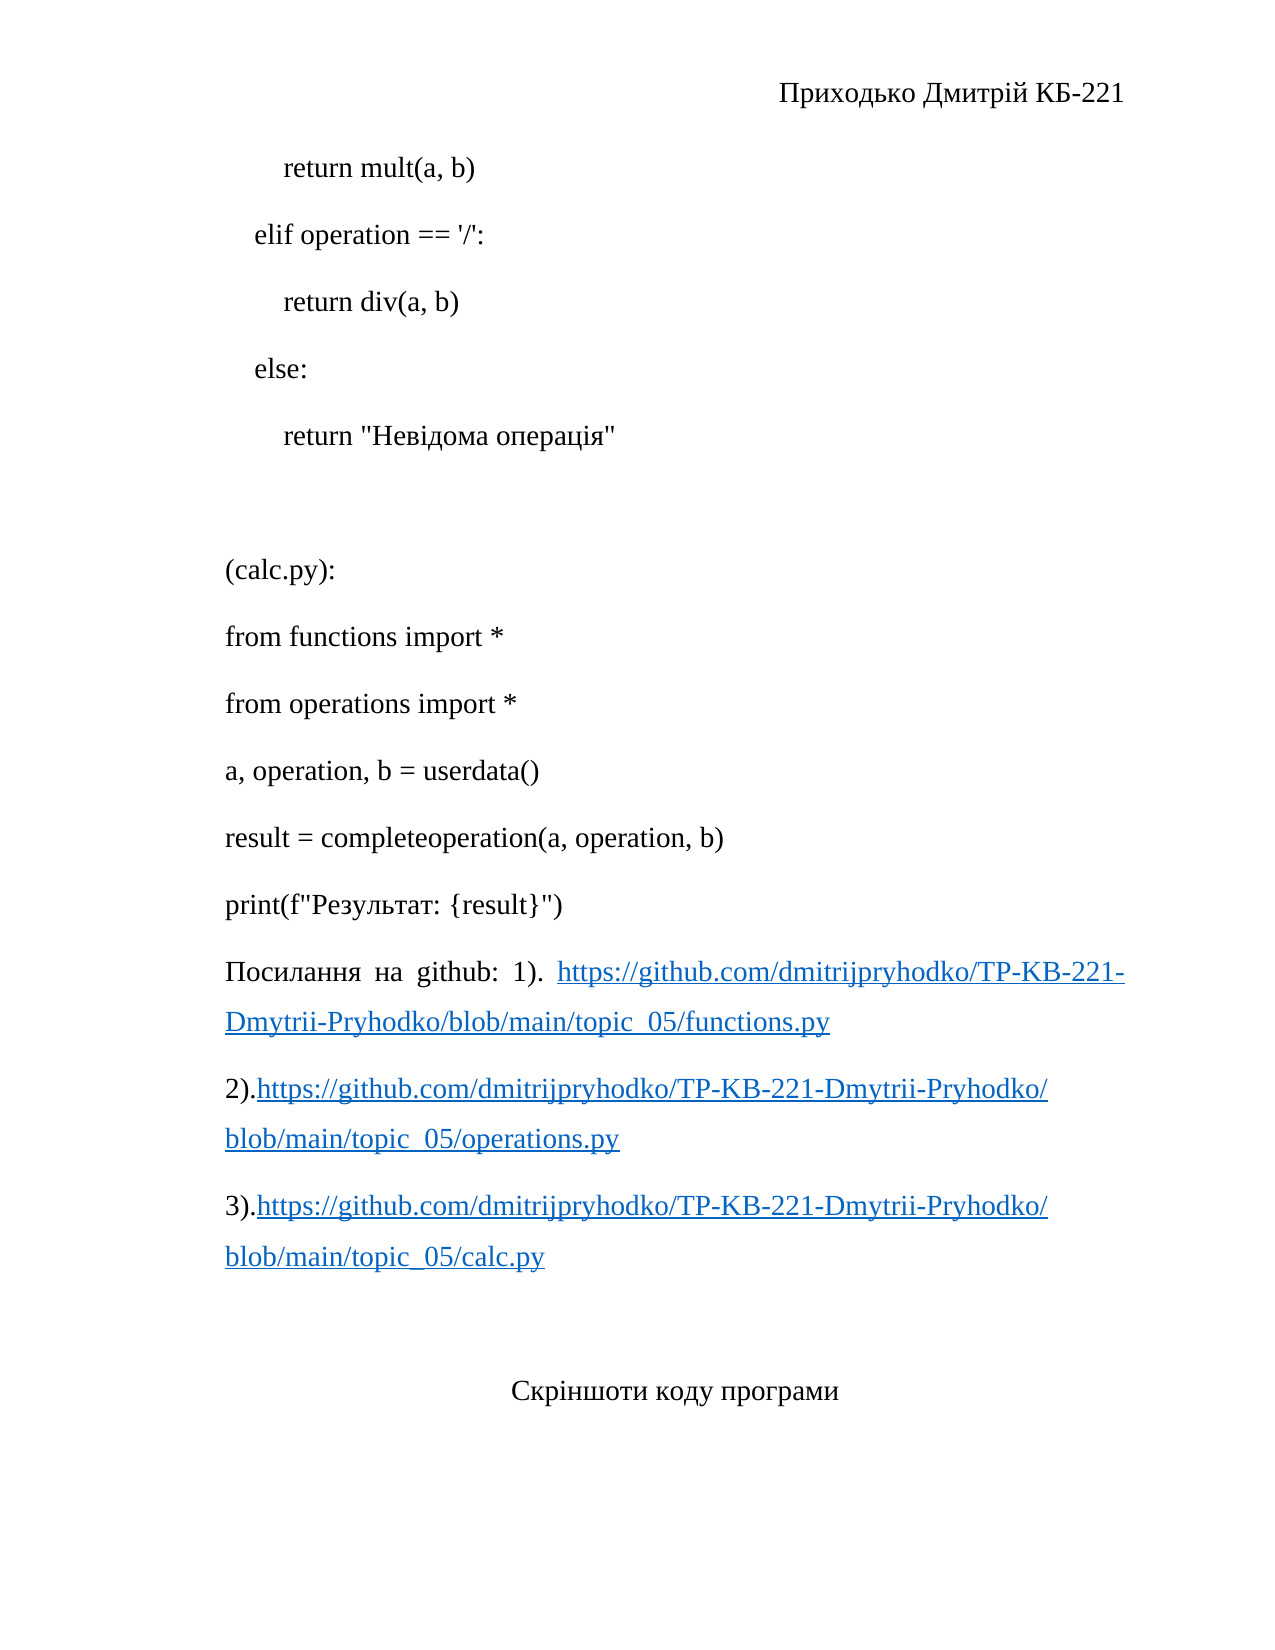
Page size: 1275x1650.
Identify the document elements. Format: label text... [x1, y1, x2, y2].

text Посилання на github: 1). https://github.com/dmitrijpryhodko/TP-KB-221-Dmytrii-Pryhodko/blob/main/topic_05/functions.py [225, 954, 1125, 1038]
text (calc.py): [225, 552, 1125, 585]
text a, operation, b = userdata() [225, 753, 1125, 786]
text return div(a, b) [225, 284, 1125, 317]
text print(f"Результат: {result}") [225, 887, 1125, 920]
text 2).https://github.com/dmitrijpryhodko/TP-KB-221-Dmytrii-Pryhodko/blob/main/topic_05/operations.py [225, 1071, 1125, 1155]
text return mult(a, b) [225, 150, 1125, 183]
text return "Невідома операція" [225, 418, 1125, 451]
text Скріншоти коду програми [225, 1373, 1125, 1406]
text elif operation == '/': [225, 217, 1125, 251]
text from operations import * [225, 686, 1125, 719]
text from functions import * [225, 619, 1125, 652]
text 3).https://github.com/dmitrijpryhodko/TP-KB-221-Dmytrii-Pryhodko/blob/main/topic_05/calc.py [225, 1188, 1125, 1272]
text result = completeoperation(a, operation, b) [225, 820, 1125, 853]
text else: [225, 351, 1125, 384]
